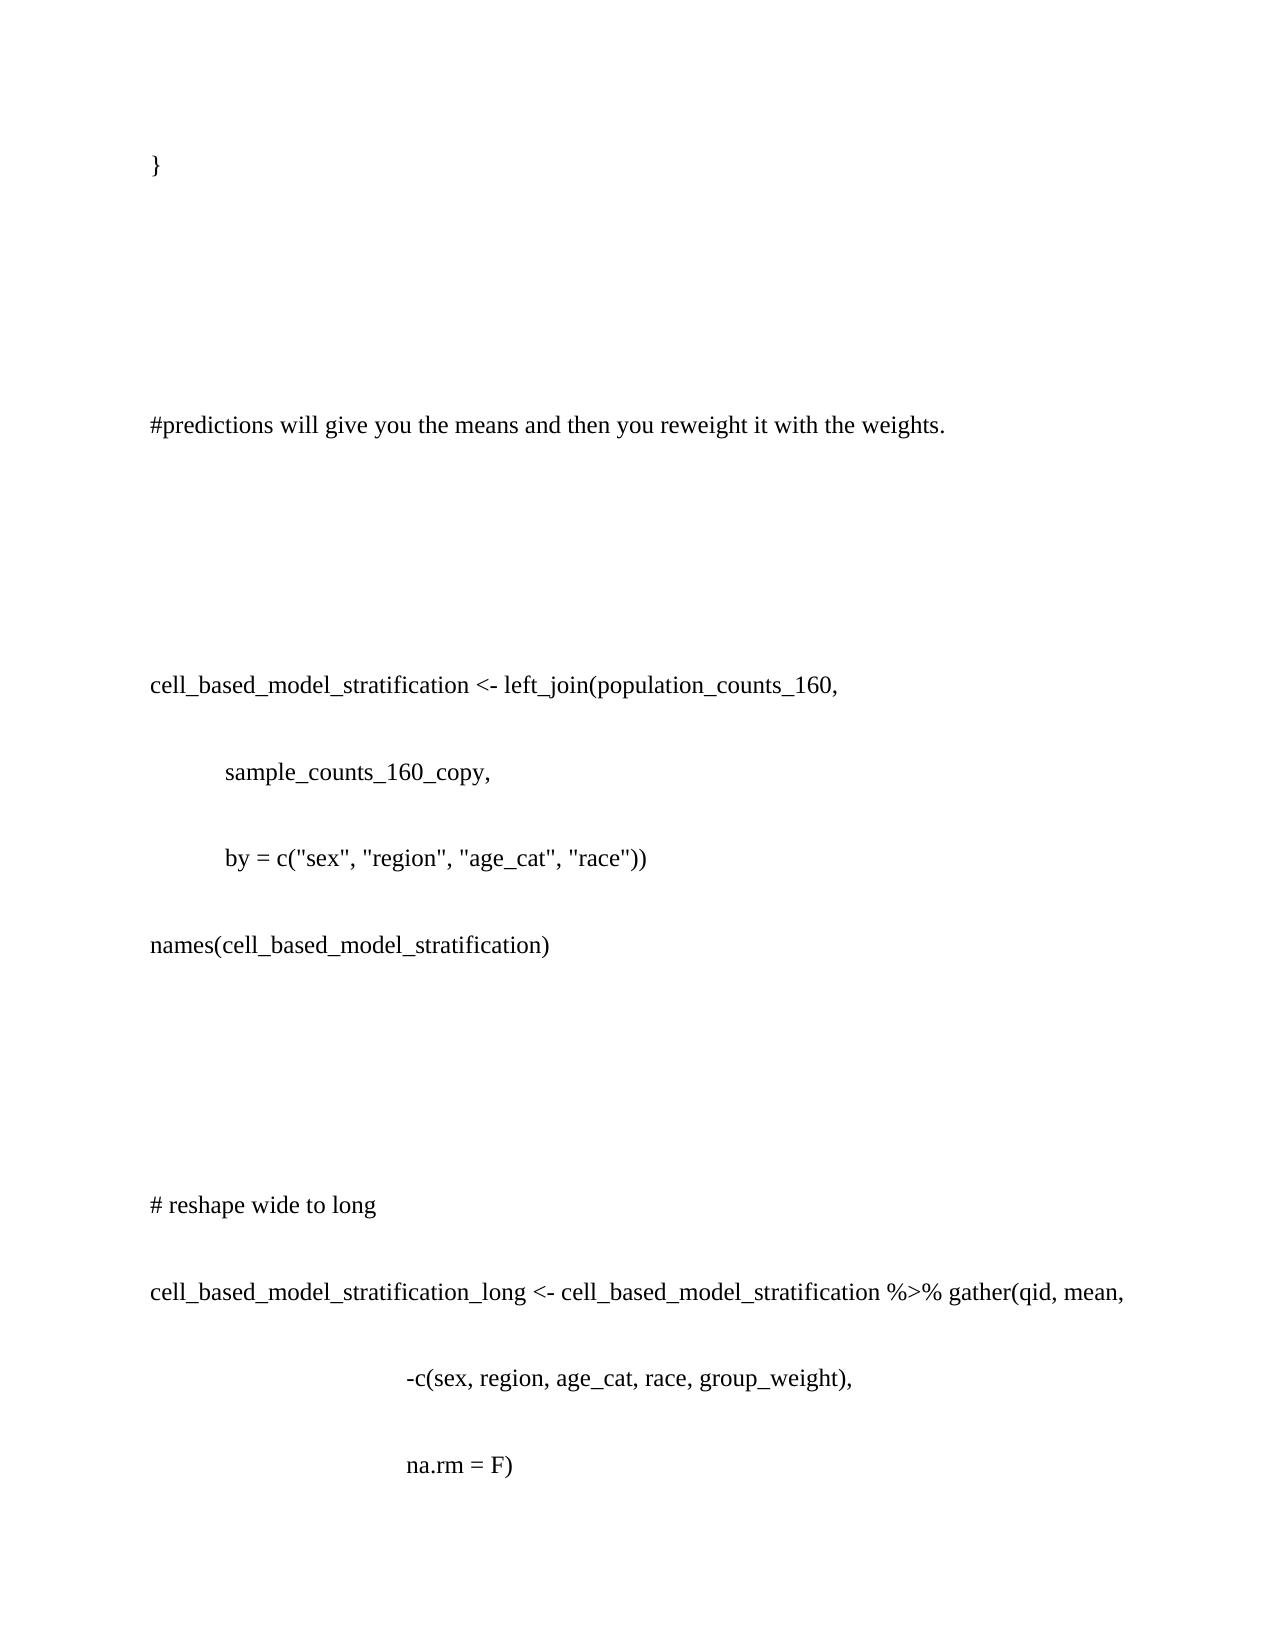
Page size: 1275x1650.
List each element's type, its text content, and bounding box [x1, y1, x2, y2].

text names(cell_based_model_stratification) [150, 930, 1125, 959]
text cell_based_model_stratification <- left_join(population_counts_160, [150, 670, 1125, 699]
text #predictions will give you the means and then you reweight it with the weights. [150, 410, 1125, 439]
text by = c("sex", "region", "age_cat", "race")) [150, 843, 1125, 872]
text -c(sex, region, age_cat, race, group_weight), [150, 1363, 1125, 1392]
text sample_counts_160_copy, [150, 757, 1125, 785]
text na.rm = F) [150, 1450, 1125, 1479]
text cell_based_model_stratification_long <- cell_based_model_stratification %>% gather(qid, mean, [150, 1277, 1125, 1305]
text # reshape wide to long [150, 1190, 1125, 1219]
text } [150, 150, 1125, 179]
